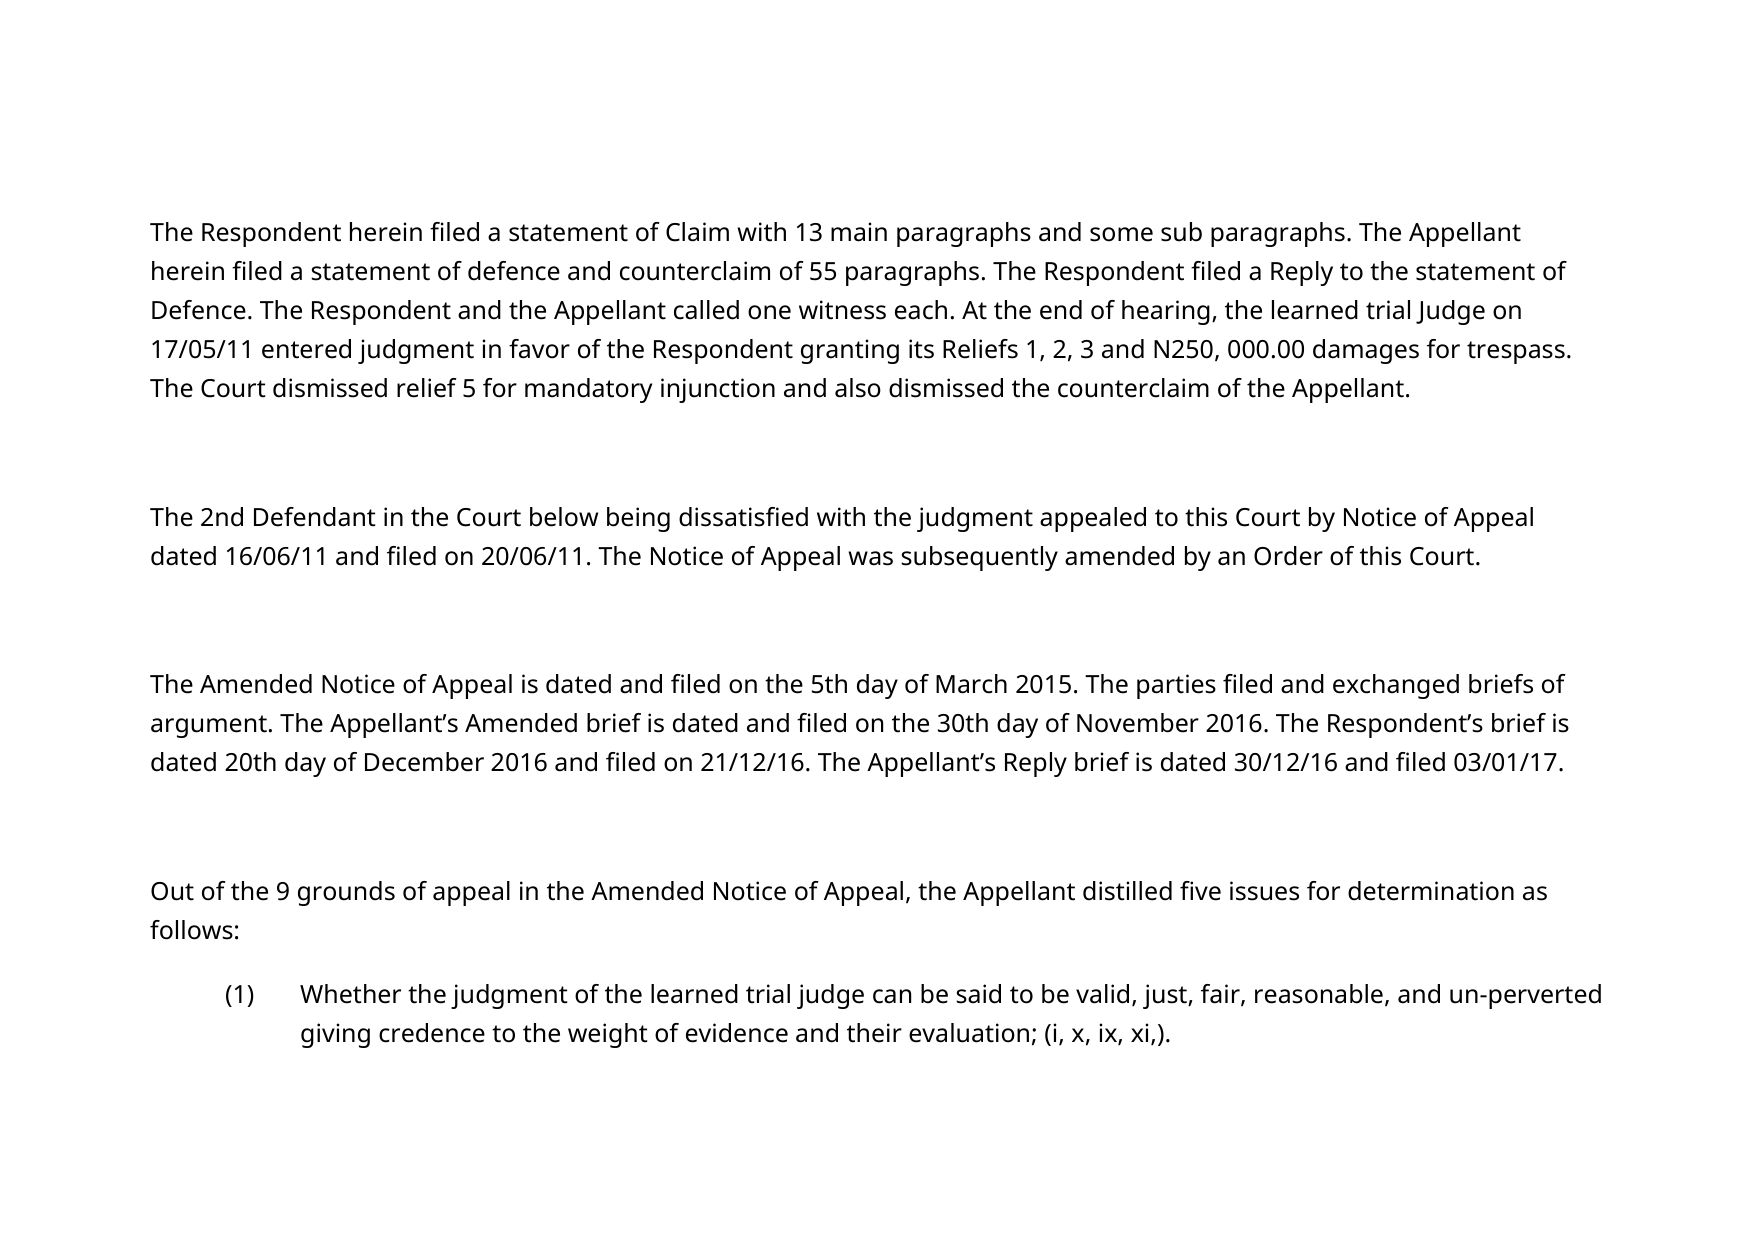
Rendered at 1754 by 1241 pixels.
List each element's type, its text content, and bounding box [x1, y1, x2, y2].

text The 2nd Defendant in the Court below being dissatisfied with the judgment appealed to this Court by Notice of Appeal dated 16/06/11 and filed on 20/06/11. The Notice of Appeal was subsequently amended by an Order of this Court. [150, 499, 1604, 572]
text The Amended Notice of Appeal is dated and filed on the 5th day of March 2015. The parties filed and exchanged briefs of argument. The Appellant’s Amended brief is dated and filed on the 30th day of November 2016. The Respondent’s brief is dated 20th day of December 2016 and filed on 21/12/16. The Appellant’s Reply brief is dated 30/12/16 and filed 03/01/17. [150, 667, 1604, 779]
text (1) Whether the judgment of the learned trial judge can be said to be valid, just, fair, reasonable, and un-perverted giving credence to the weight of evidence and their evaluation; (i, x, ix, xi,). [225, 977, 1604, 1050]
text Out of the 9 grounds of appeal in the Amended Notice of Appeal, the Appellant distilled five issues for determination as follows: [150, 873, 1604, 947]
text The Respondent herein filed a statement of Claim with 13 main paragraphs and some sub paragraphs. The Appellant herein filed a statement of defence and counterclaim of 55 paragraphs. The Respondent filed a Reply to the statement of Defence. The Respondent and the Appellant called one witness each. At the end of hearing, the learned trial Judge on 17/05/11 entered judgment in favor of the Respondent granting its Reliefs 1, 2, 3 and N250, 000.00 damages for trespass. The Court dismissed relief 5 for mandatory injunction and also dismissed the counterclaim of the Appellant. [150, 214, 1604, 405]
